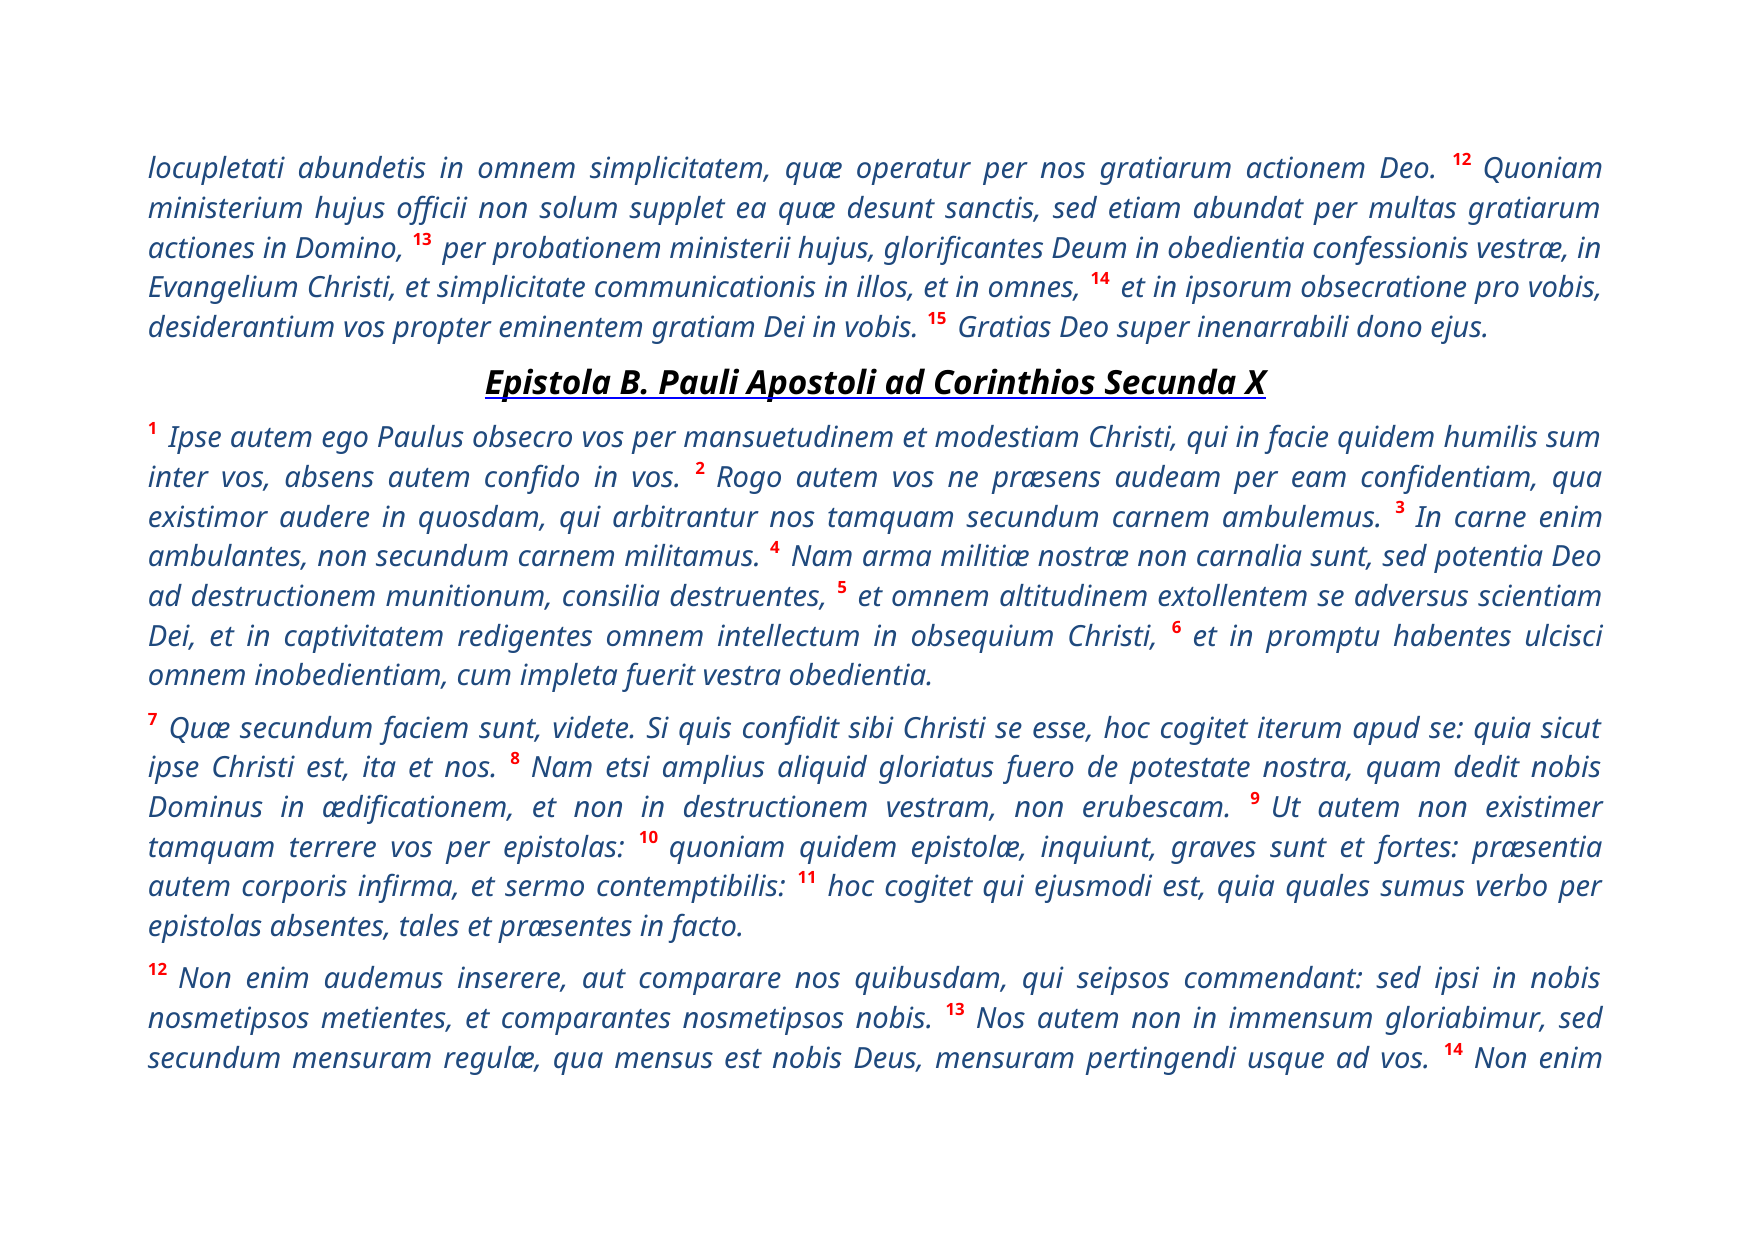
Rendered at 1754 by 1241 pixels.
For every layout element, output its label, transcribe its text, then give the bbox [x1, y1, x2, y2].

text Epistola B. Pauli Apostoli ad Corinthios Secunda X [148, 359, 1606, 404]
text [148, 148, 1606, 346]
text 7 Quæ secundum faciem sunt, videte. Si quis confidit sibi Christi se esse, hoc cogitet iterum apud se: quia sicut ipse Christi est, ita et nos. 8 Nam etsi amplius aliquid gloriatus fuero de potestate nostra, quam dedit nobis Dominus in ædificationem, et non in destructionem vestram, non erubescam. 9 Ut autem non existimer tamquam terrere vos per epistolas: 10 quoniam quidem epistolæ, inquiunt, graves sunt et fortes: præsentia autem corporis infirma, et sermo contemptibilis: 11 hoc cogitet qui ejusmodi est, quia quales sumus verbo per epistolas absentes, tales et præsentes in facto. [148, 707, 1606, 945]
text 1 Ipse autem ego Paulus obsecro vos per mansuetudinem et modestiam Christi, qui in facie quidem humilis sum inter vos, absens autem confido in vos. 2 Rogo autem vos ne præsens audeam per eam confidentiam, qua existimor audere in quosdam, qui arbitrantur nos tamquam secundum carnem ambulemus. 3 In carne enim ambulantes, non secundum carnem militamus. 4 Nam arma militiæ nostræ non carnalia sunt, sed potentia Deo ad destructionem munitionum, consilia destruentes, 5 et omnem altitudinem extollentem se adversus scientiam Dei, et in captivitatem redigentes omnem intellectum in obsequium Christi, 6 et in promptu habentes ulcisci omnem inobedientiam, cum impleta fuerit vestra obedientia. [148, 417, 1606, 694]
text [148, 957, 1606, 1077]
